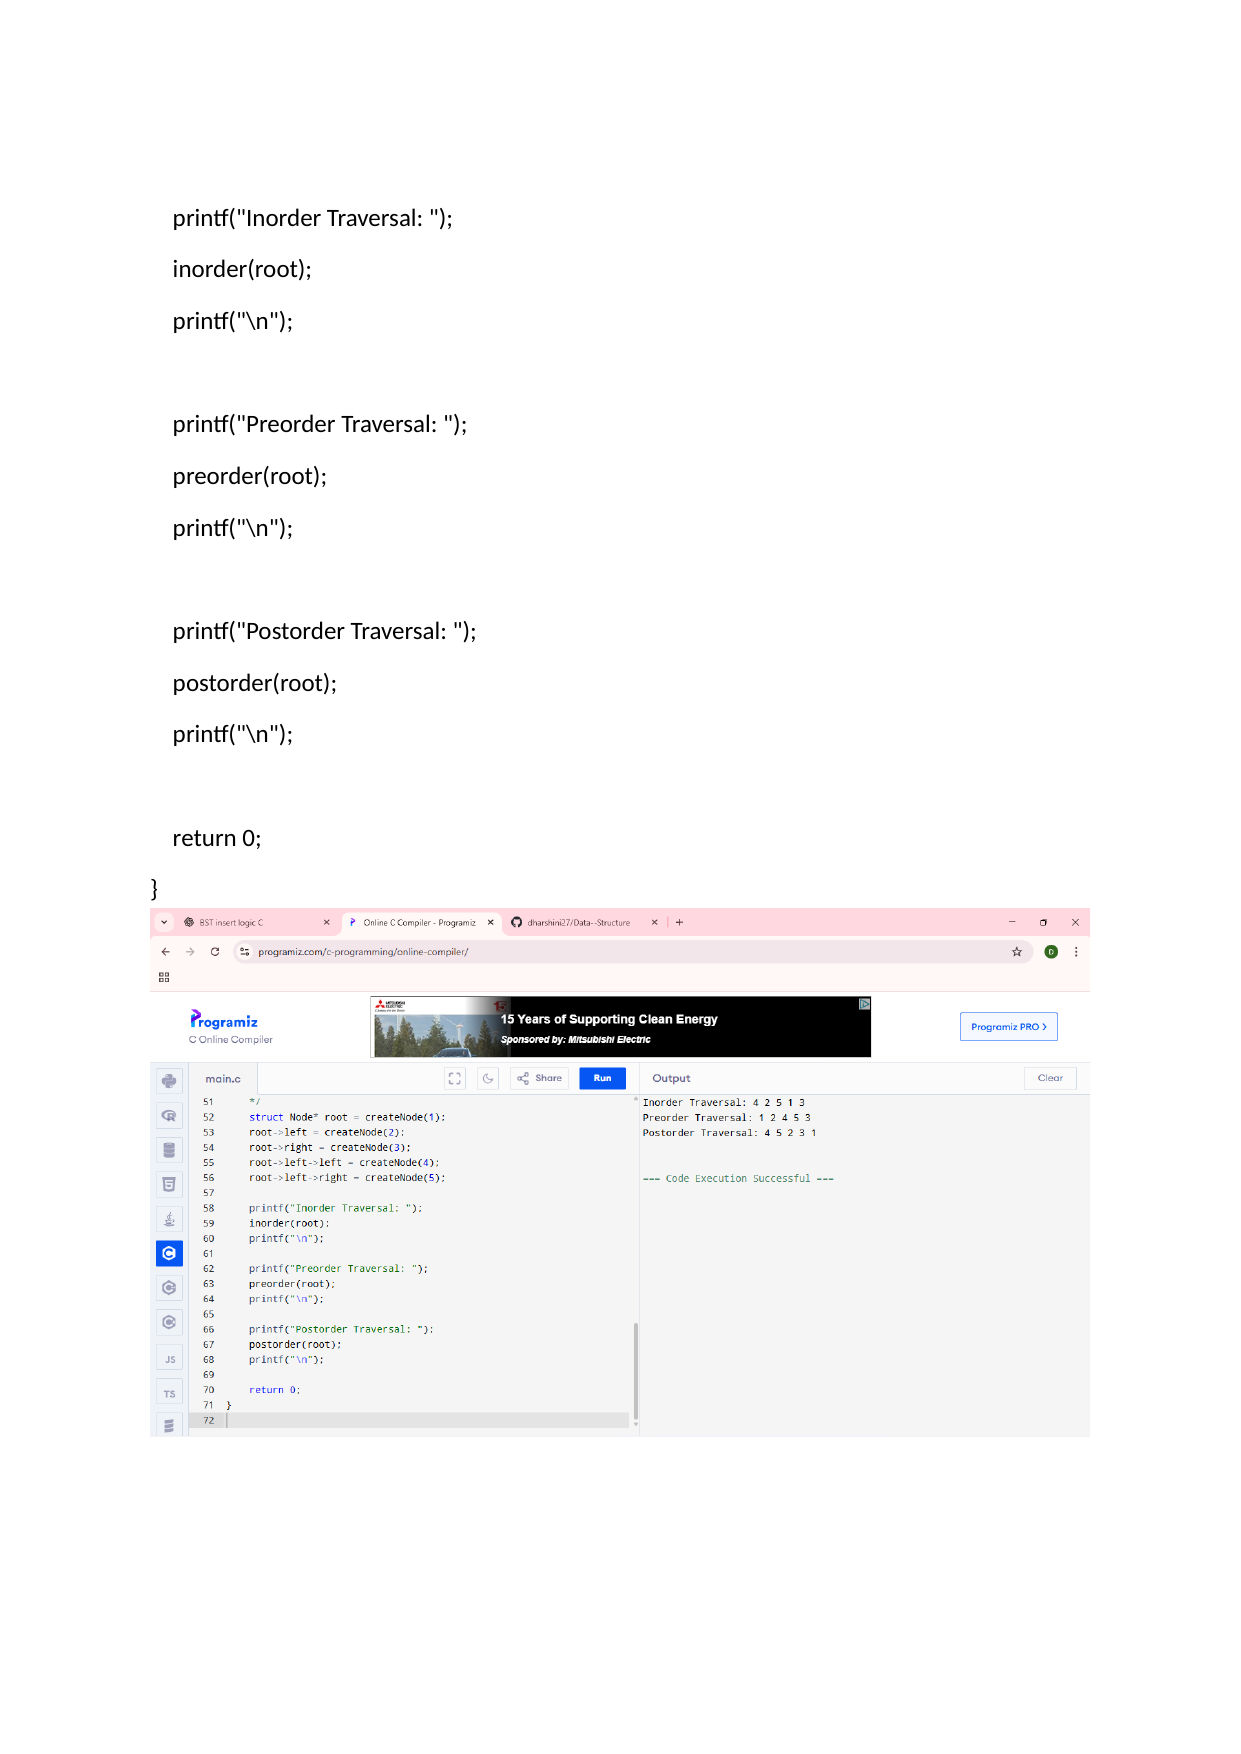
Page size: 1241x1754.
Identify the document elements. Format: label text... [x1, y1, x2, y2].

text preorder(root); [150, 460, 1090, 491]
text postorder(root); [150, 667, 1090, 697]
text printf("Preorder Traversal: "); [150, 408, 1090, 439]
text inorder(root); [150, 253, 1090, 284]
text printf("\n"); [150, 718, 1090, 749]
text } [150, 873, 1090, 908]
text printf("\n"); [150, 512, 1090, 542]
text printf("\n"); [150, 305, 1090, 336]
text return 0; [150, 822, 1090, 852]
picture [150, 908, 1091, 1437]
text printf("Inorder Traversal: "); [150, 202, 1090, 232]
text printf("Postorder Traversal: "); [150, 615, 1090, 646]
